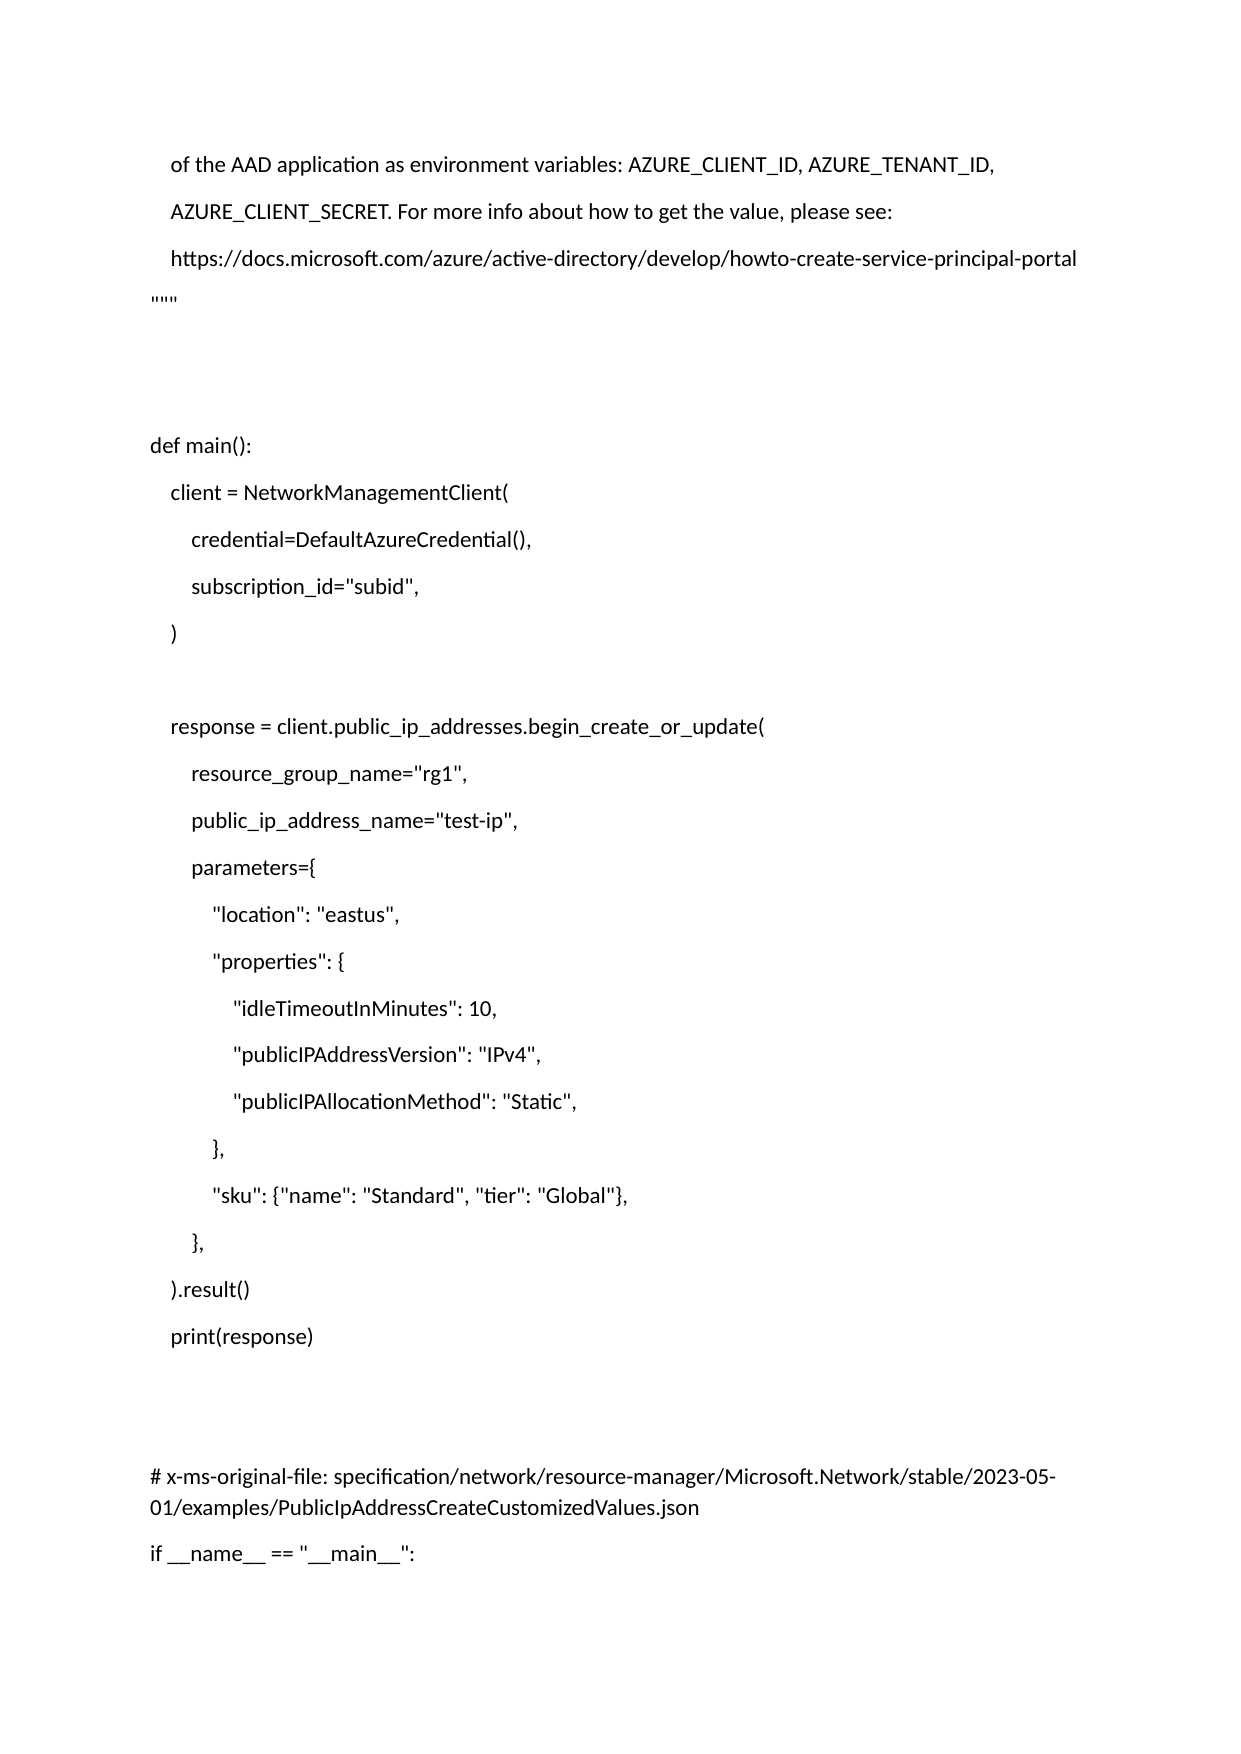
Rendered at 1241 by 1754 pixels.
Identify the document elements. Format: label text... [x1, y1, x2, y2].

text print(response) [150, 1322, 1090, 1350]
text "publicIPAllocationMethod": "Static", [150, 1087, 1090, 1116]
text }, [150, 1228, 1090, 1256]
text def main(): [150, 431, 1090, 459]
text ).result() [150, 1275, 1090, 1303]
text if __name__ == "__main__": [150, 1539, 1090, 1568]
text }, [150, 1134, 1090, 1162]
text of the AAD application as environment variables: AZURE_CLIENT_ID, AZURE_TENANT_ID, [150, 150, 1090, 178]
text AZURE_CLIENT_SECRET. For more info about how to get the value, please see: [150, 197, 1090, 225]
text credential=DefaultAzureCredential(), [150, 525, 1090, 553]
text "publicIPAddressVersion": "IPv4", [150, 1041, 1090, 1069]
text ) [150, 619, 1090, 647]
text response = client.public_ip_addresses.begin_create_or_update( [150, 712, 1090, 741]
text """ [150, 291, 1090, 319]
text parameters={ [150, 853, 1090, 881]
text "sku": {"name": "Standard", "tier": "Global"}, [150, 1181, 1090, 1209]
text # x-ms-original-file: specification/network/resource-manager/Microsoft.Network/stable/2023-05-01/examples/PublicIpAddressCreateCustomizedValues.json [150, 1462, 1090, 1521]
text "location": "eastus", [150, 900, 1090, 928]
text "idleTimeoutInMinutes": 10, [150, 994, 1090, 1022]
text subscription_id="subid", [150, 572, 1090, 600]
text https://docs.microsoft.com/azure/active-directory/develop/howto-create-service-principal-portal [150, 244, 1090, 272]
text client = NetworkManagementClient( [150, 478, 1090, 506]
text public_ip_address_name="test-ip", [150, 806, 1090, 834]
text "properties": { [150, 947, 1090, 975]
text resource_group_name="rg1", [150, 759, 1090, 787]
